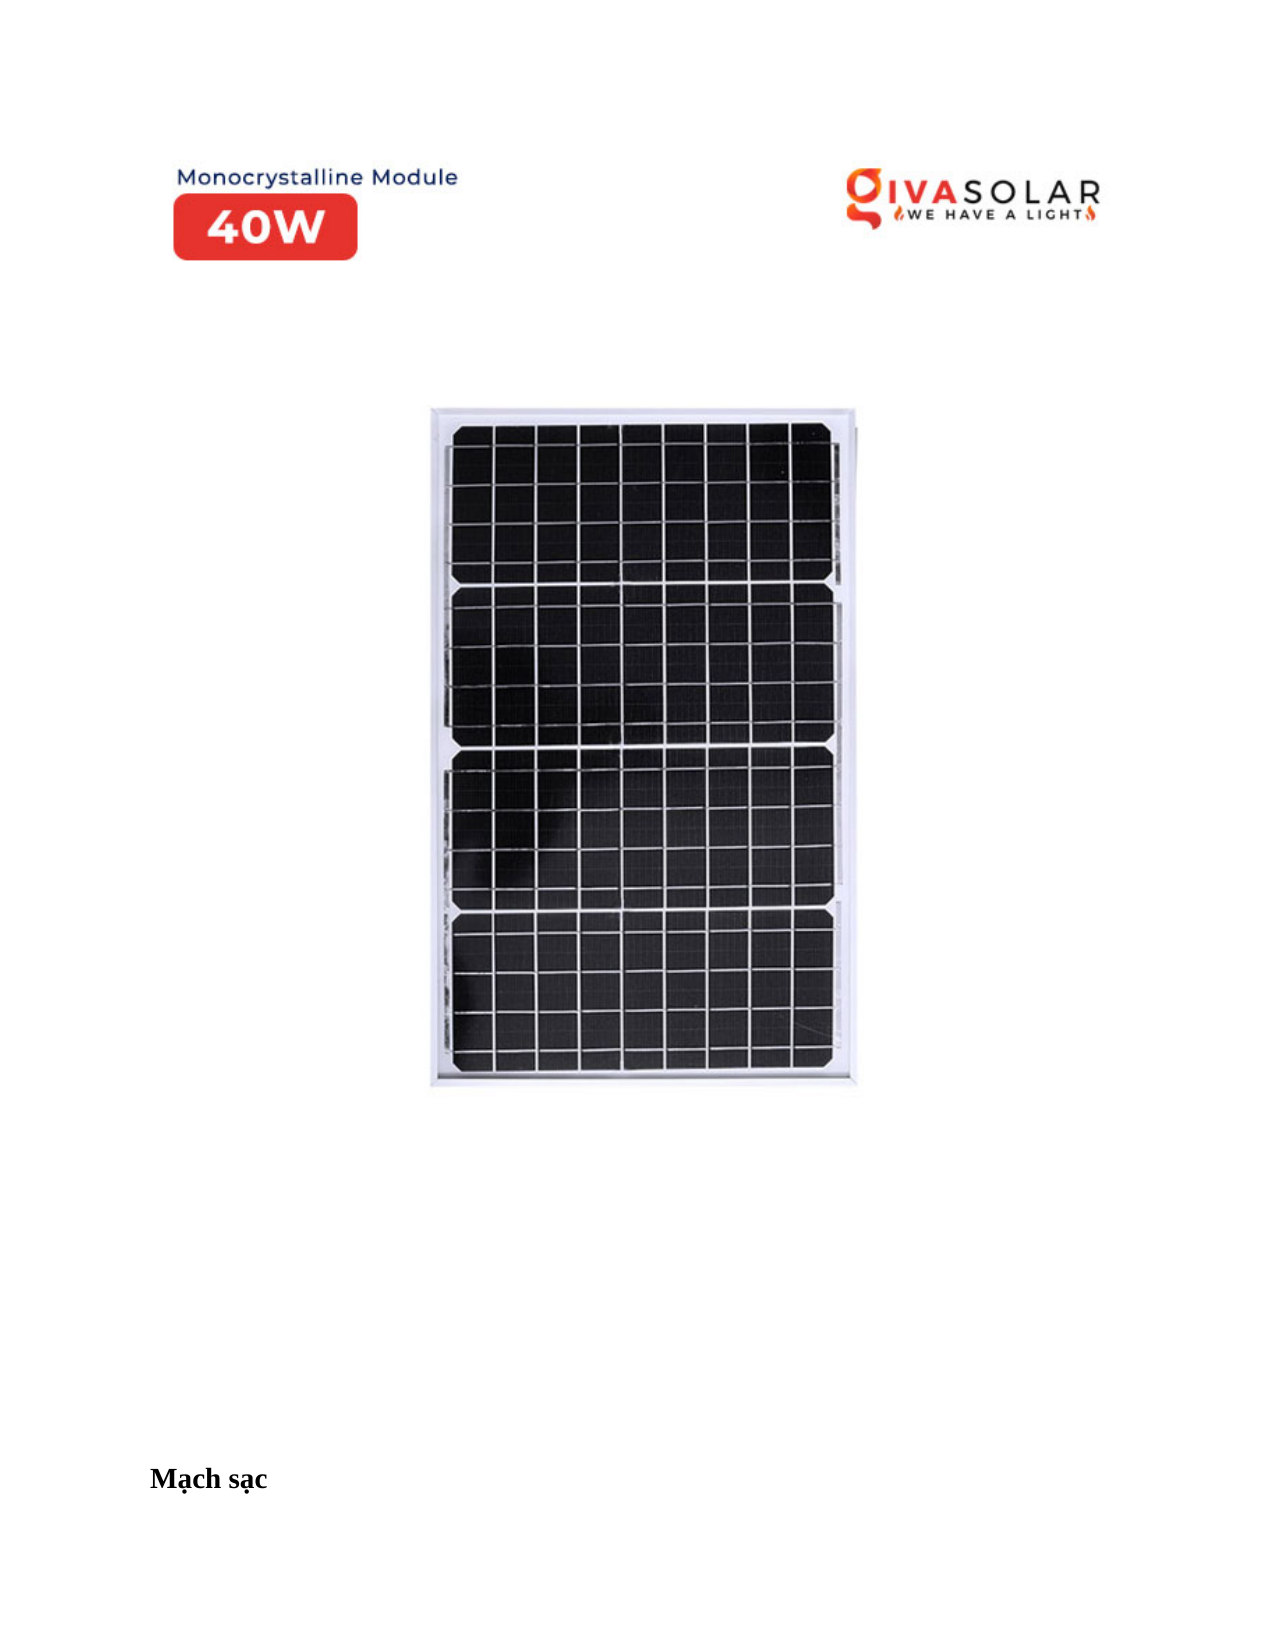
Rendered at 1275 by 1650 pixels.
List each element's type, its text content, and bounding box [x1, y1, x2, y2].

picture [150, 150, 1125, 1125]
text Mạch sạc [150, 1461, 1125, 1494]
